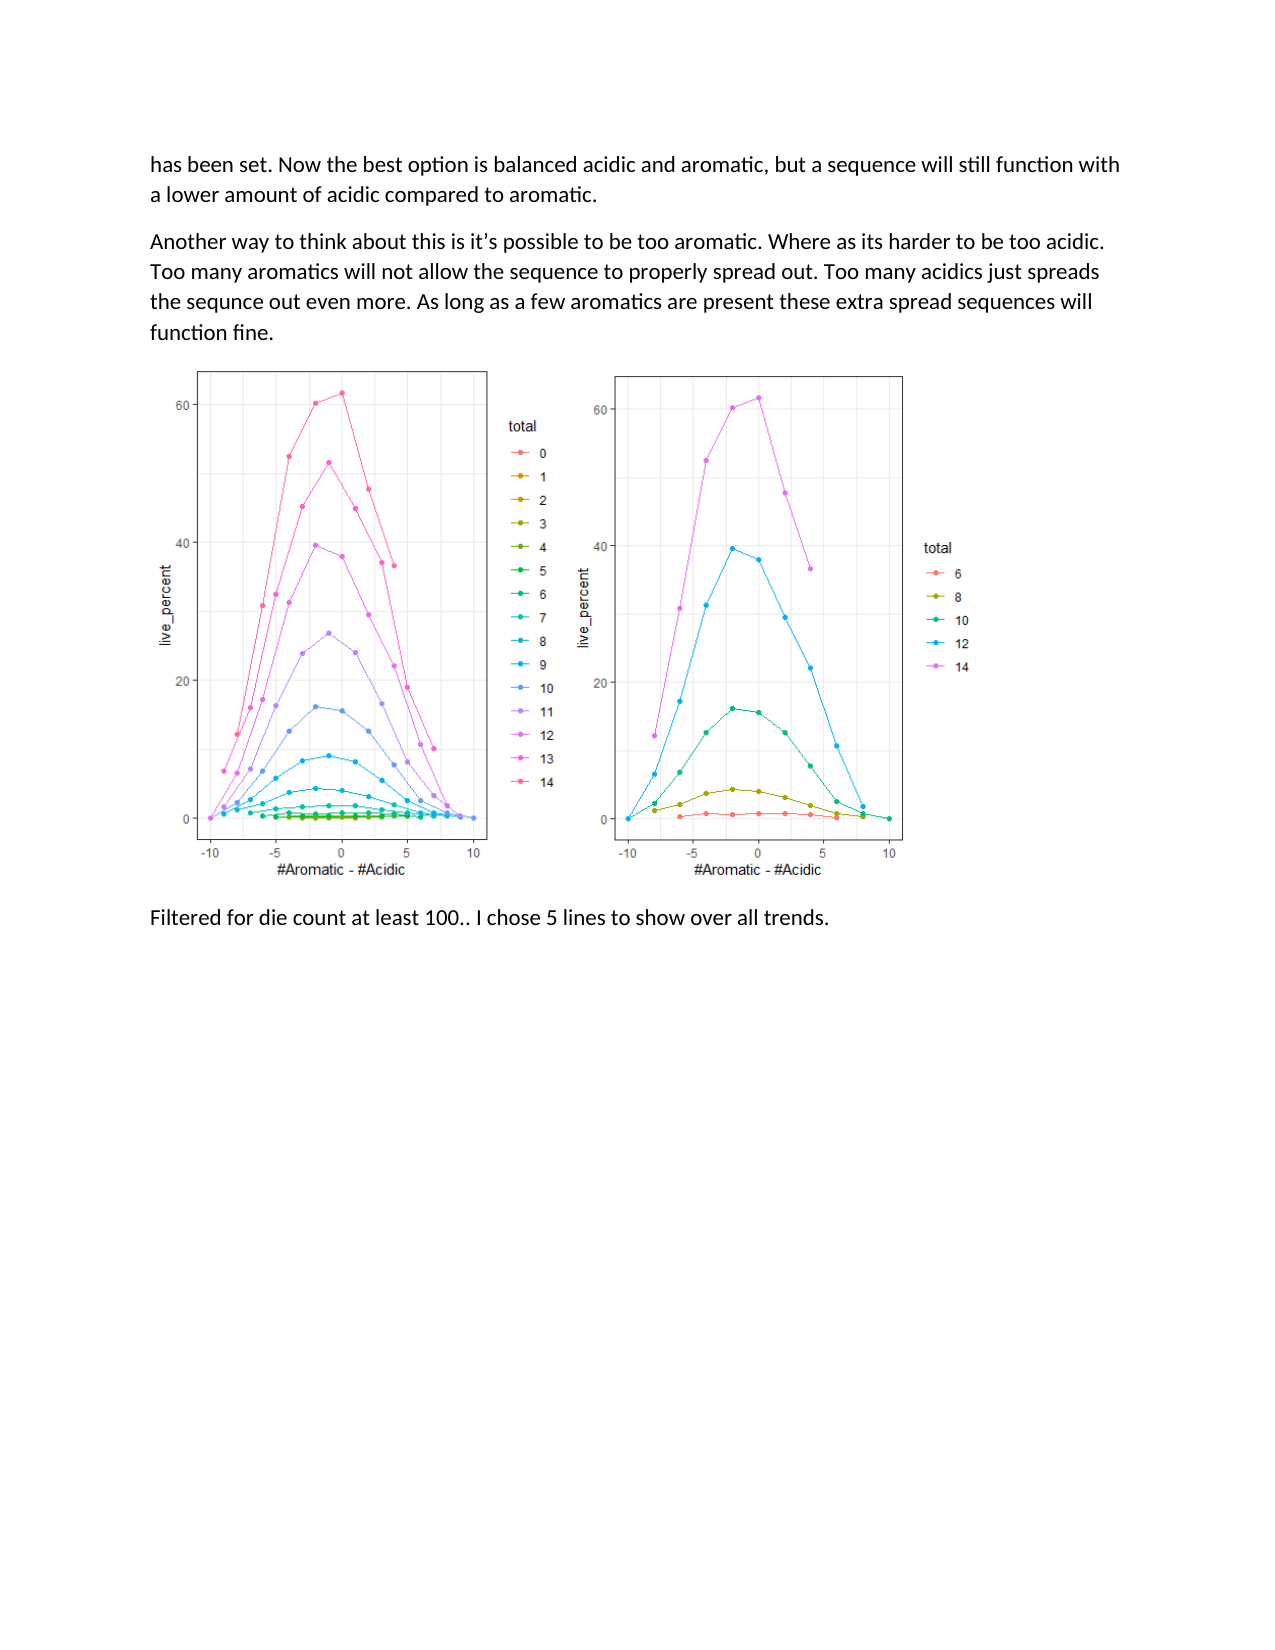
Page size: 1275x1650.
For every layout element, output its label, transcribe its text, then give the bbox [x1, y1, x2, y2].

text Another way to think about this is it’s possible to be too aromatic. Where as its harder to be too acidic. Too many aromatics will not allow the sequence to properly spread out. Too many acidics just spreads the sequnce out even more. As long as a few aromatics are present these extra spread sequences will function fine. [150, 227, 1125, 346]
text Filtered for die count at least 100.. I chose 5 lines to show over all trends. [150, 903, 1125, 931]
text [150, 150, 1125, 208]
picture [150, 364, 984, 885]
